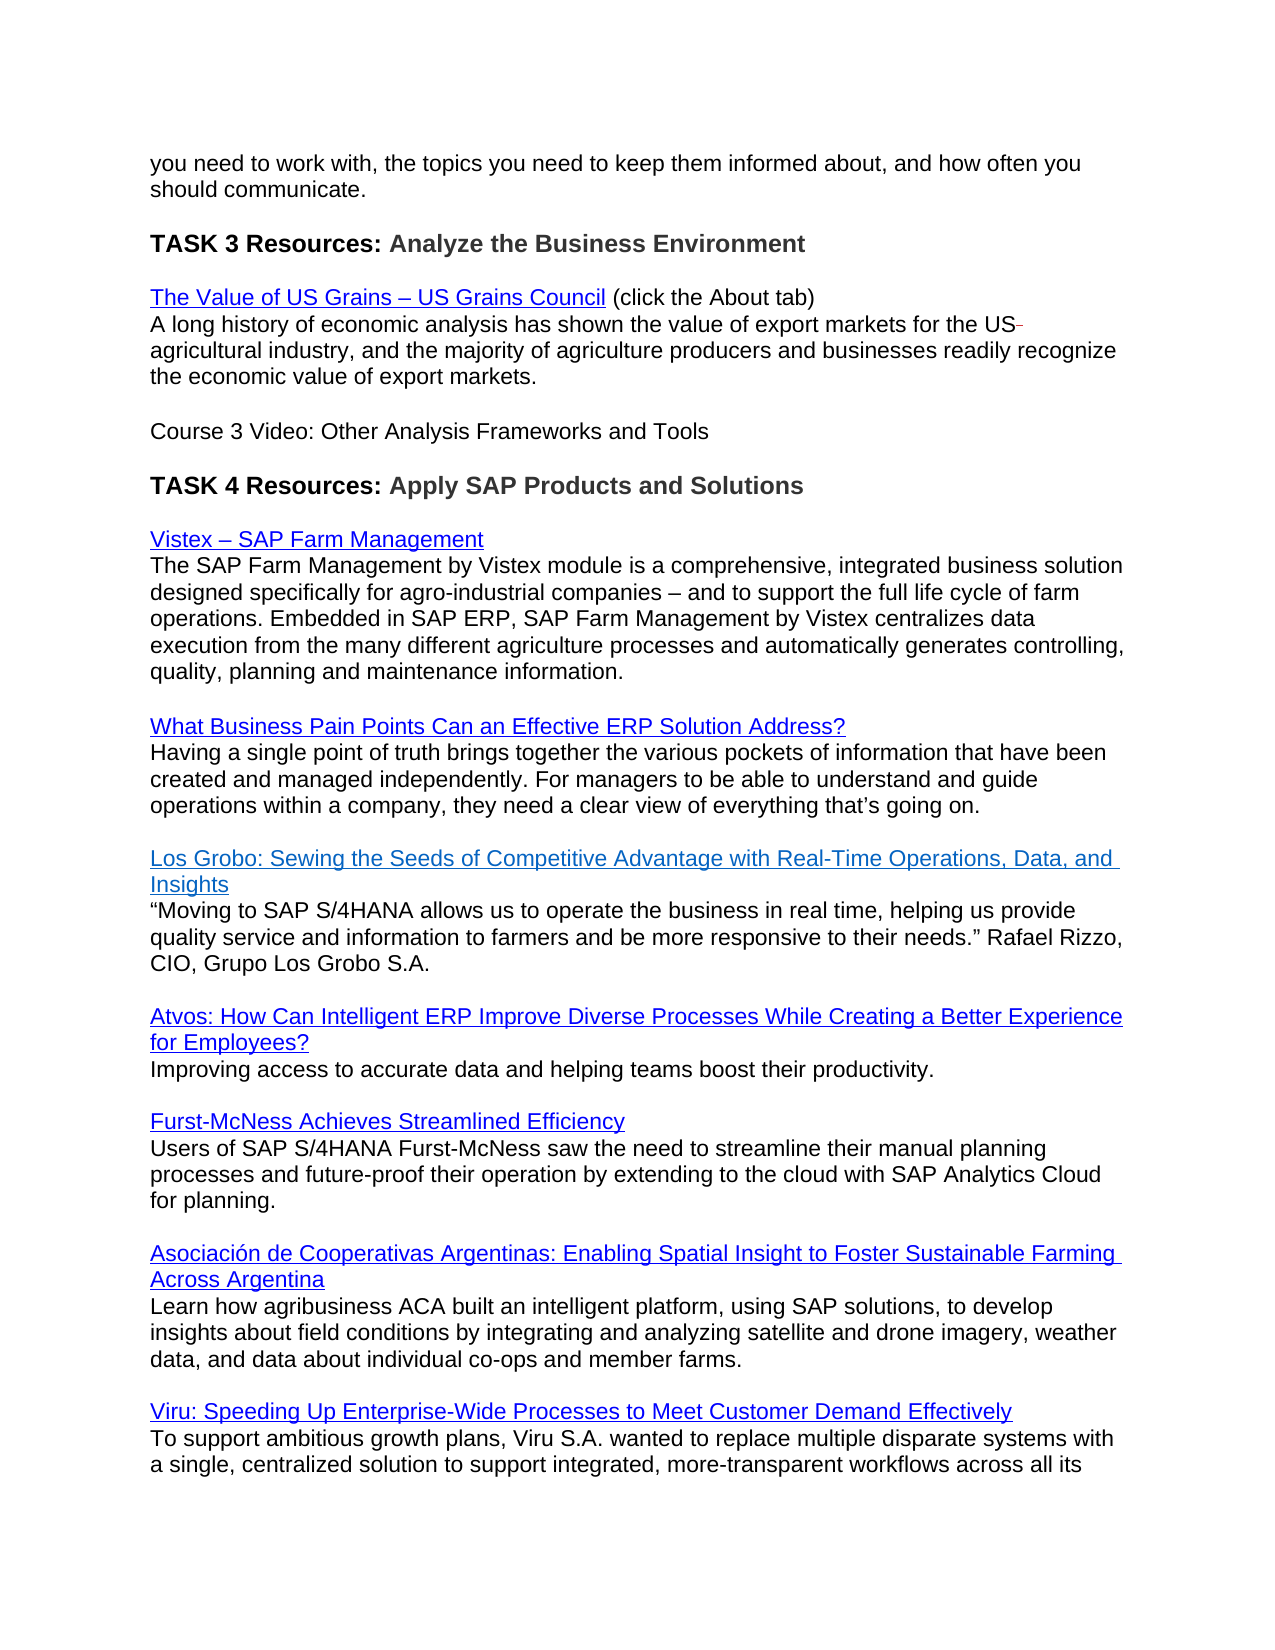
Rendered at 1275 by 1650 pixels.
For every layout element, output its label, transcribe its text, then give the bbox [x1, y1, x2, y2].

text “Moving to SAP S/4HANA allows us to operate the business in real time, helping us provide quality service and information to farmers and be more responsive to their needs.” Rafael Rizzo, CIO, Grupo Los Grobo S.A. [150, 897, 1125, 977]
text Viru: Speeding Up Enterprise-Wide Processes to Meet Customer Demand Effectively [150, 1398, 1125, 1424]
text Atvos: How Can Intelligent ERP Improve Diverse Processes While Creating a Better Experience for Employees? [150, 1003, 1125, 1056]
text Improving access to accurate data and helping teams boost their productivity. [150, 1056, 1125, 1082]
text The Value of US Grains – US Grains Council (click the About tab) [150, 284, 1125, 311]
text Learn how agribusiness ACA built an intelligent platform, using SAP solutions, to develop insights about field conditions by integrating and analyzing satellite and drone imagery, weather data, and data about individual co-ops and member farms. [150, 1293, 1125, 1372]
text Course 3 Video: Other Analysis Frameworks and Tools [150, 418, 1125, 445]
text A long history of economic analysis has shown the value of export markets for the US agricultural industry, and the majority of agriculture producers and businesses readily recognize the economic value of export markets. [150, 311, 1125, 389]
text Users of SAP S/4HANA Furst-McNess saw the need to streamline their manual planning processes and future-proof their operation by extending to the cloud with SAP Analytics Cloud for planning. [150, 1135, 1125, 1214]
text What Business Pain Points Can an Effective ERP Solution Address? [150, 713, 1125, 739]
text The SAP Farm Management by Vistex module is a comprehensive, integrated business solution designed specifically for agro-industrial companies – and to support the full life cycle of farm operations. Embedded in SAP ERP, SAP Farm Management by Vistex centralizes data execution from the many different agriculture processes and automatically generates controlling, quality, planning and maintenance information. [150, 552, 1125, 684]
text Vistex – SAP Farm Management [150, 526, 1125, 552]
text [150, 150, 1125, 203]
text Asociación de Cooperativas Argentinas: Enabling Spatial Insight to Foster Sustainable Farming Across Argentina [150, 1240, 1125, 1293]
text TASK 4 Resources: Apply SAP Products and Solutions [150, 471, 1125, 500]
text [150, 1424, 1125, 1477]
text TASK 3 Resources: Analyze the Business Environment [150, 229, 1125, 258]
text Los Grobo: Sewing the Seeds of Competitive Advantage with Real-Time Operations, Data, and Insights [150, 845, 1125, 897]
text Furst-McNess Achieves Streamlined Efficiency [150, 1108, 1125, 1135]
text Having a single point of truth brings together the various pockets of information that have been created and managed independently. For managers to be able to understand and guide operations within a company, they need a clear view of everything that’s going on. [150, 739, 1125, 818]
